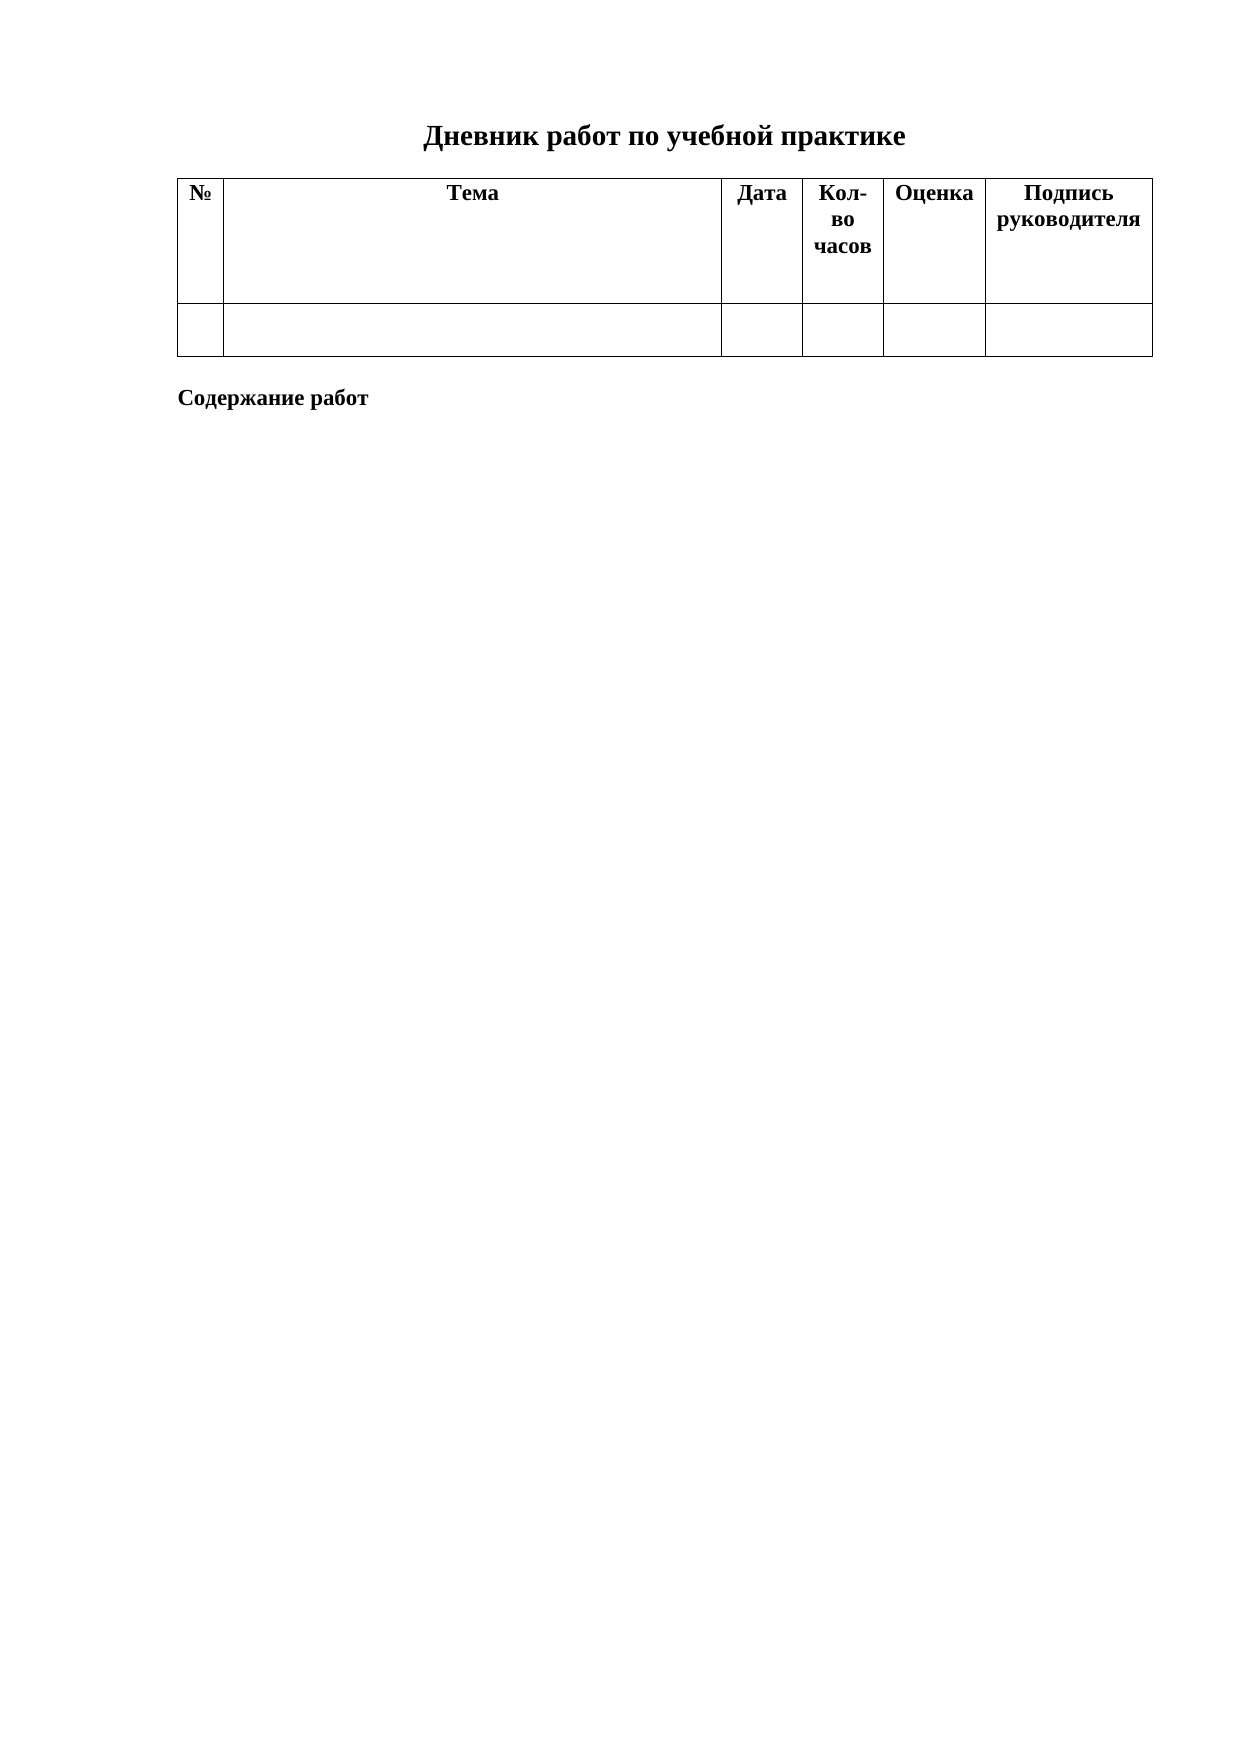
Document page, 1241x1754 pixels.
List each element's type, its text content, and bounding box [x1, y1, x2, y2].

table_header Дата [722, 179, 802, 302]
text Дневник работ по учебной практике [177, 118, 1152, 152]
table_cell [986, 304, 1152, 356]
table_cell [884, 304, 985, 356]
text Содержание работ [177, 383, 1152, 410]
table_cell [722, 304, 802, 356]
table_header Тема [224, 179, 721, 302]
table_header Подпись руководителя [986, 179, 1152, 302]
table_header Кол-во часов [803, 179, 883, 302]
table_cell [178, 304, 223, 356]
table_header № [178, 179, 223, 302]
table_header Оценка [884, 179, 985, 302]
table_cell [803, 304, 883, 356]
table_cell [224, 304, 721, 356]
